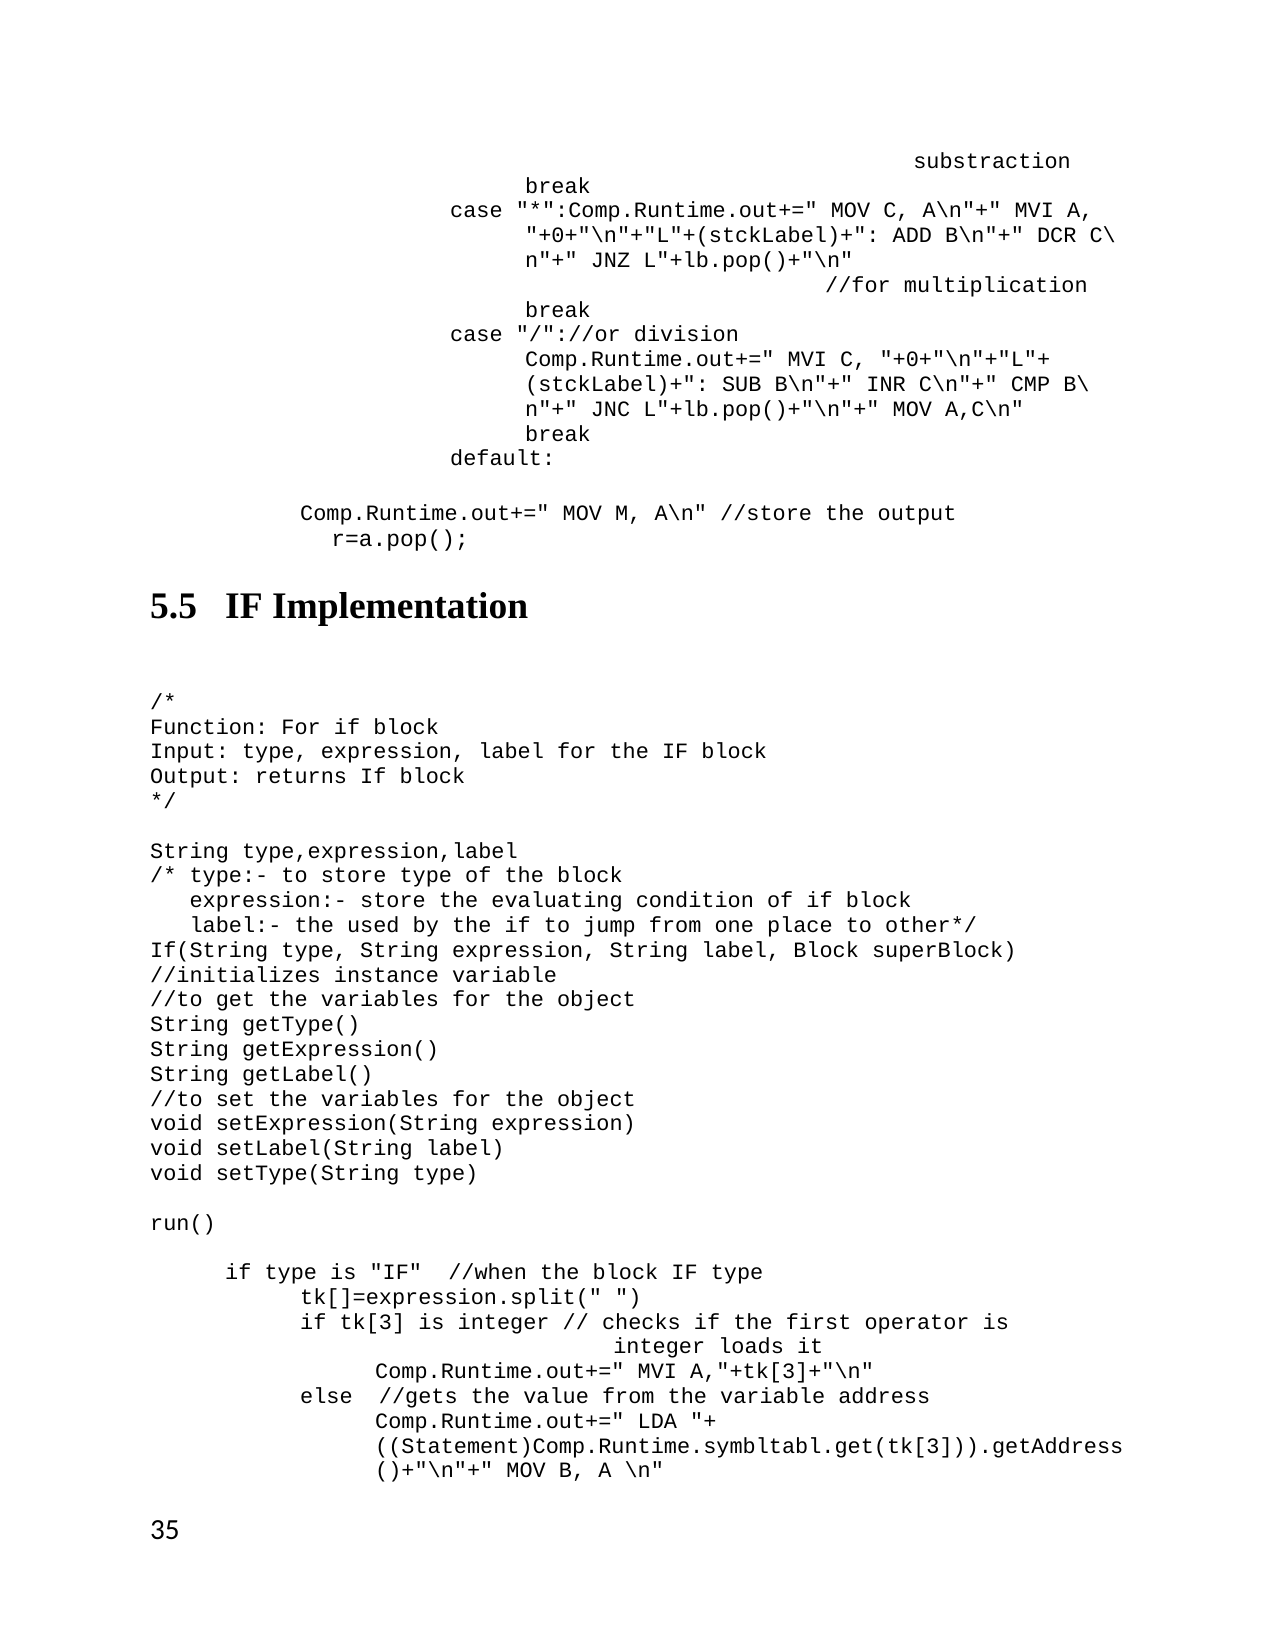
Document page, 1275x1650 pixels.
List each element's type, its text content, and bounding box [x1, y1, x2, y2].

text void setLabel(String label) [150, 1137, 1125, 1162]
text tk[]=expression.split(" ") [150, 1286, 1125, 1311]
text String getLabel() [150, 1063, 1125, 1088]
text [150, 1385, 1125, 1410]
text String getType() [150, 1013, 1125, 1038]
text /* [150, 691, 1125, 716]
text Input: type, expression, label for the IF block [150, 741, 1125, 766]
text void setExpression(String expression) [150, 1113, 1125, 1137]
text substraction [825, 150, 1125, 175]
text label:- the used by the if to jump from one place to other*/ [150, 914, 1125, 939]
text /* type:- to store type of the block [150, 865, 1125, 889]
text default: [150, 447, 1125, 472]
text //to set the variables for the object [150, 1088, 1125, 1113]
text Comp.Runtime.out+=" LDA "+((Statement)Comp.Runtime.symbltabl.get(tk[3])).getAddress()+"\n"+" MOV B, A \n" [375, 1410, 1125, 1484]
text String type,expression,label [150, 840, 1125, 865]
text void setType(String type) [150, 1162, 1125, 1187]
text case "/"://or division [150, 323, 1125, 348]
text if type is "IF" //when the block IF type [150, 1261, 1125, 1286]
text Function: For if block [150, 716, 1125, 741]
list IF Implementation [150, 583, 1125, 626]
text "+0+"\n"+"L"+(stckLabel)+": ADD B\n"+" DCR C\n"+" JNZ L"+lb.pop()+"\n" [525, 224, 1125, 274]
text if tk[3] is integer // checks if the first operator is [150, 1311, 1125, 1336]
text break [150, 299, 1125, 323]
text break [150, 423, 1125, 447]
text Output: returns If block [150, 766, 1125, 790]
text Comp.Runtime.out+=" MVI C, "+0+"\n"+"L"+(stckLabel)+": SUB B\n"+" INR C\n"+" CMP B\n"+" JNC L"+lb.pop()+"\n"+" MOV A,C\n" [525, 348, 1125, 423]
text */ [150, 790, 1125, 815]
text expression:- store the evaluating condition of if block [150, 889, 1125, 914]
text If(String type, String expression, String label, Block superBlock) //initializes instance variable [150, 939, 1125, 989]
text //to get the variables for the object [150, 989, 1125, 1013]
text Comp.Runtime.out+=" MVI A,"+tk[3]+"\n" [150, 1361, 1125, 1385]
text Comp.Runtime.out+=" MOV M, A\n" //store the output [150, 502, 1125, 527]
text String getExpression() [150, 1038, 1125, 1063]
text run() [150, 1212, 1125, 1237]
text case "*":Comp.Runtime.out+=" MOV C, A\n"+" MVI A, [450, 199, 1125, 224]
text integer loads it [525, 1336, 1125, 1361]
text //for multiplication [150, 274, 1125, 299]
text break [150, 175, 1125, 199]
list r=a.pop(); [262, 527, 1125, 553]
